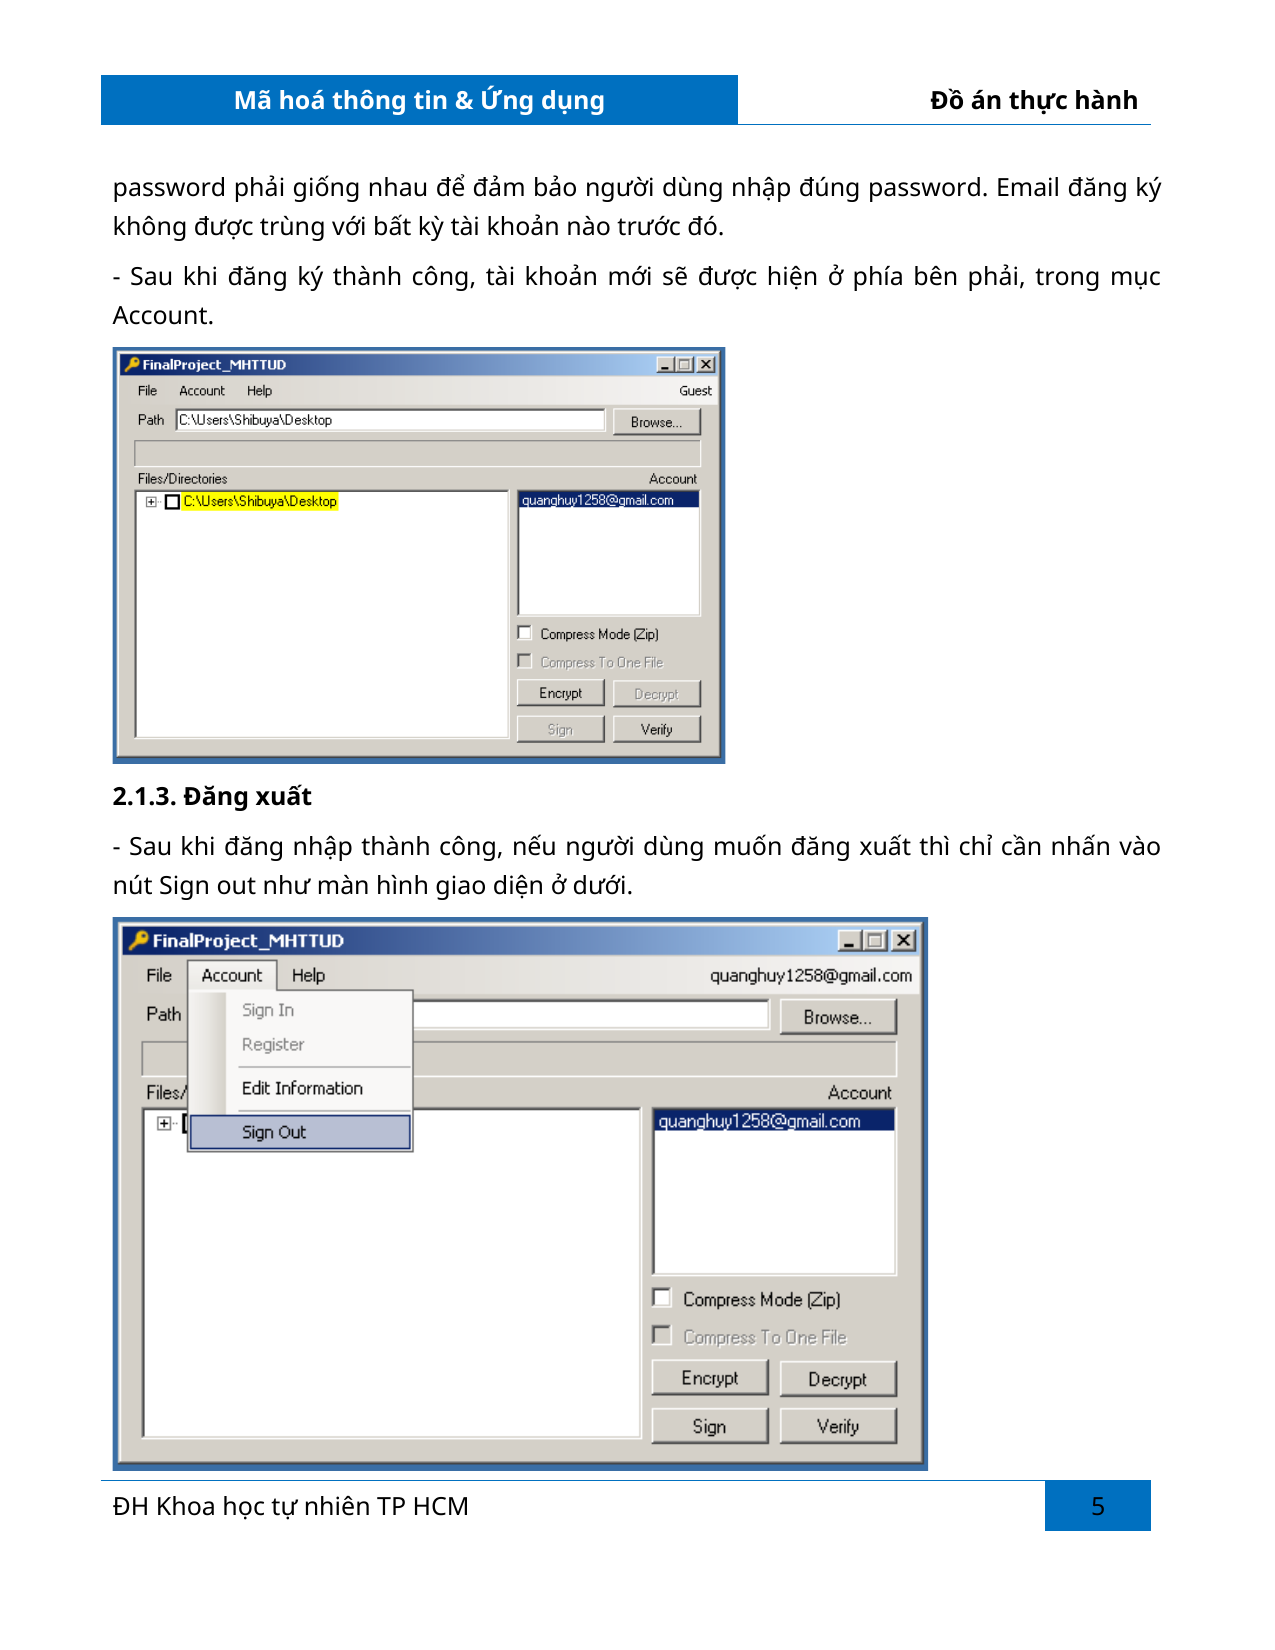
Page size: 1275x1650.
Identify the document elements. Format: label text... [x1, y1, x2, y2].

text - Sau khi đăng ký thành công, tài khoản mới sẽ được hiện ở phía bên phải, trong mục Account. [112, 258, 1162, 332]
subtitle 2.1.3. Đăng xuất [112, 779, 1162, 813]
text - Sau khi đăng nhập thành công, nếu người dùng muốn đăng xuất thì chỉ cần nhấn vào nút Sign out như màn hình giao diện ở dưới. [112, 828, 1162, 902]
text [112, 169, 1162, 243]
picture [112, 917, 929, 1471]
picture [112, 347, 726, 764]
